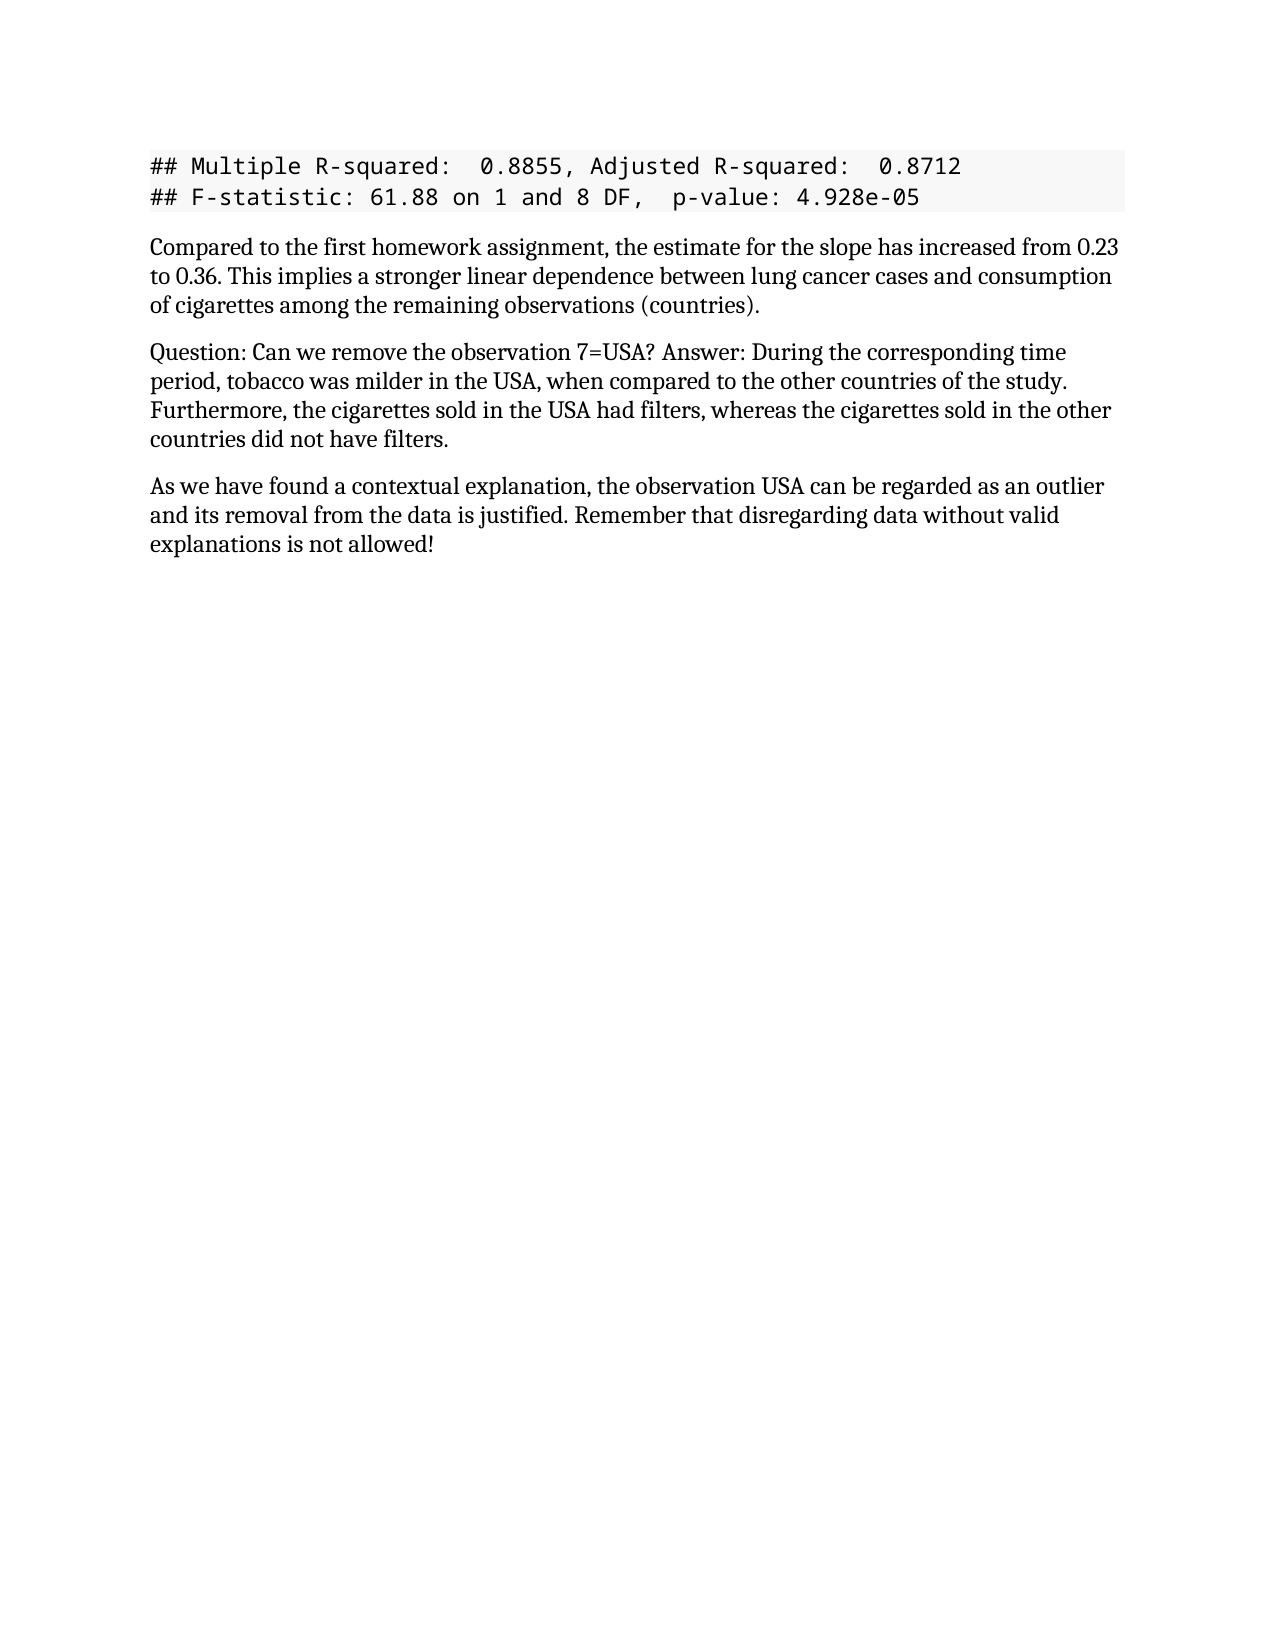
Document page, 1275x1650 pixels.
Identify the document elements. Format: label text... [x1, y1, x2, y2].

text As we have found a contextual explanation, the observation USA can be regarded as an outlier and its removal from the data is justified. Remember that disregarding data without valid explanations is not allowed! [150, 472, 1125, 558]
text Compared to the first homework assignment, the estimate for the slope has increased from 0.23 to 0.36. This implies a stronger linear dependence between lung cancer cases and consumption of cigarettes among the remaining observations (countries). [150, 233, 1125, 319]
text Question: Can we remove the observation 7=USA? Answer: During the corresponding time period, tobacco was milder in the USA, when compared to the other countries of the study. Furthermore, the cigarettes sold in the USA had filters, whereas the cigarettes sold in the other countries did not have filters. [150, 338, 1125, 453]
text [150, 150, 1125, 212]
